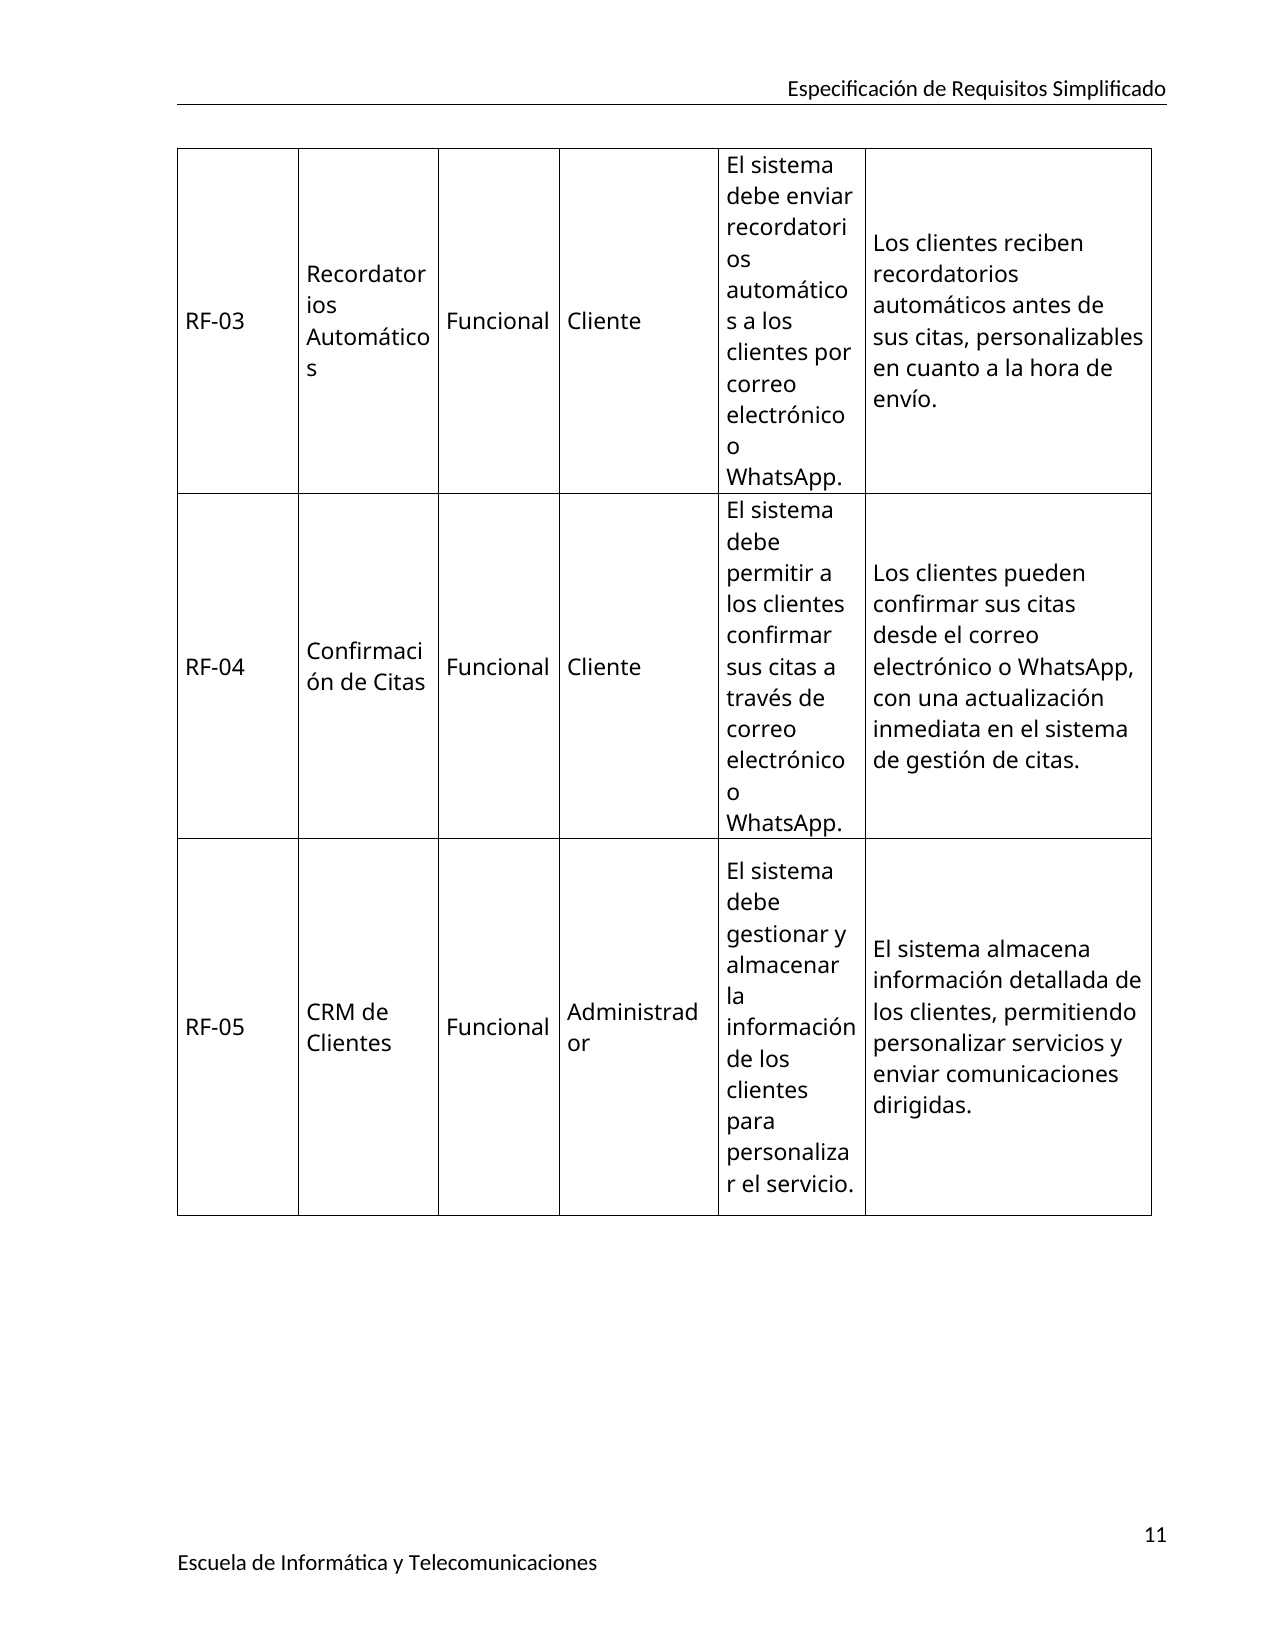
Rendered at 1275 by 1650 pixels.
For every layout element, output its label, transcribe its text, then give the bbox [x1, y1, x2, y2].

table_cell Administrador [560, 839, 718, 1215]
table_cell Recordatorios Automáticos [299, 149, 438, 493]
table_cell RF-04 [178, 494, 298, 838]
table_cell Funcional [439, 149, 559, 493]
table_cell RF-05 [178, 839, 298, 1215]
table_cell Los clientes reciben recordatorios automáticos antes de sus citas, personalizables en cuanto a la hora de envío. [866, 149, 1151, 493]
table_cell Cliente [560, 494, 718, 838]
table_cell El sistema almacena información detallada de los clientes, permitiendo personalizar servicios y enviar comunicaciones dirigidas. [866, 839, 1151, 1215]
table_cell Funcional [439, 494, 559, 838]
table_cell Funcional [439, 839, 559, 1215]
table_cell Confirmación de Citas [299, 494, 438, 838]
table_cell Los clientes pueden confirmar sus citas desde el correo electrónico o WhatsApp, con una actualización inmediata en el sistema de gestión de citas. [866, 494, 1151, 838]
table_cell RF-03 [178, 149, 298, 493]
table_cell El sistema debe enviar recordatorios automáticos a los clientes por correo electrónico o WhatsApp. [719, 149, 865, 493]
table_cell El sistema debe permitir a los clientes confirmar sus citas a través de correo electrónico o WhatsApp. [719, 494, 865, 838]
table_cell El sistema debe gestionar y almacenar la información de los clientes para personalizar el servicio. [719, 839, 865, 1215]
table_cell CRM de Clientes [299, 839, 438, 1215]
table_cell Cliente [560, 149, 718, 493]
